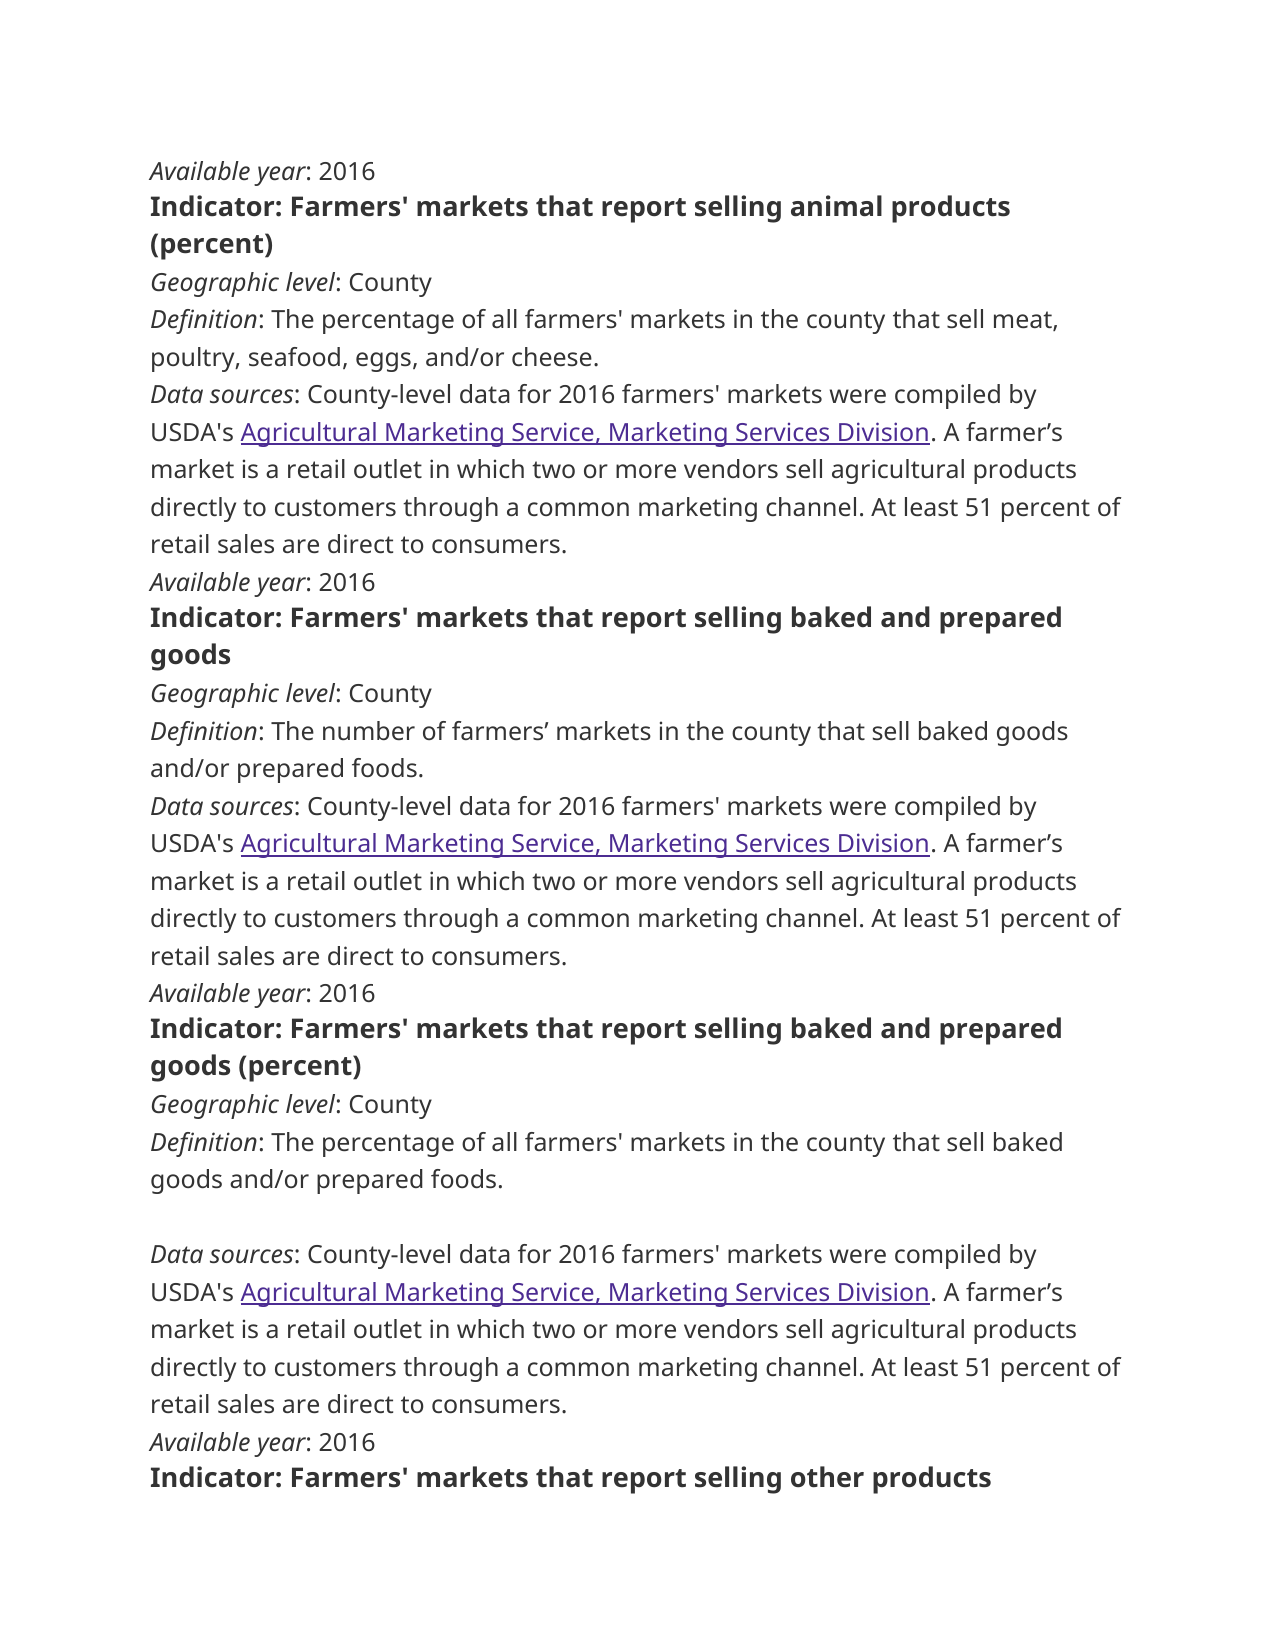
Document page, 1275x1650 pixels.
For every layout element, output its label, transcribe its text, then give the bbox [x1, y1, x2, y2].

text Definition: The number of farmers’ markets in the county that sell baked goods and/or prepared foods. [150, 710, 1125, 785]
text Indicator: Farmers' markets that report selling baked and prepared goods (percent) [150, 1010, 1125, 1084]
text Indicator: Farmers' markets that report selling baked and prepared goods [150, 599, 1125, 672]
text Definition: The percentage of all farmers' markets in the county that sell baked goods and/or prepared foods. [150, 1121, 1125, 1234]
text Available year: 2016 [150, 150, 1125, 187]
text Indicator: Farmers' markets that report selling animal products (percent) [150, 187, 1125, 261]
text Geographic level: County [150, 672, 1125, 710]
text Definition: The percentage of all farmers' markets in the county that sell meat, poultry, seafood, eggs, and/or cheese. [150, 299, 1125, 374]
text Indicator: Farmers' markets that report selling other products [150, 1459, 1125, 1496]
text Available year: 2016 [150, 561, 1125, 599]
text Available year: 2016 [150, 1421, 1125, 1459]
text Geographic level: County [150, 1084, 1125, 1121]
text Geographic level: County [150, 261, 1125, 299]
text Available year: 2016 [150, 972, 1125, 1010]
